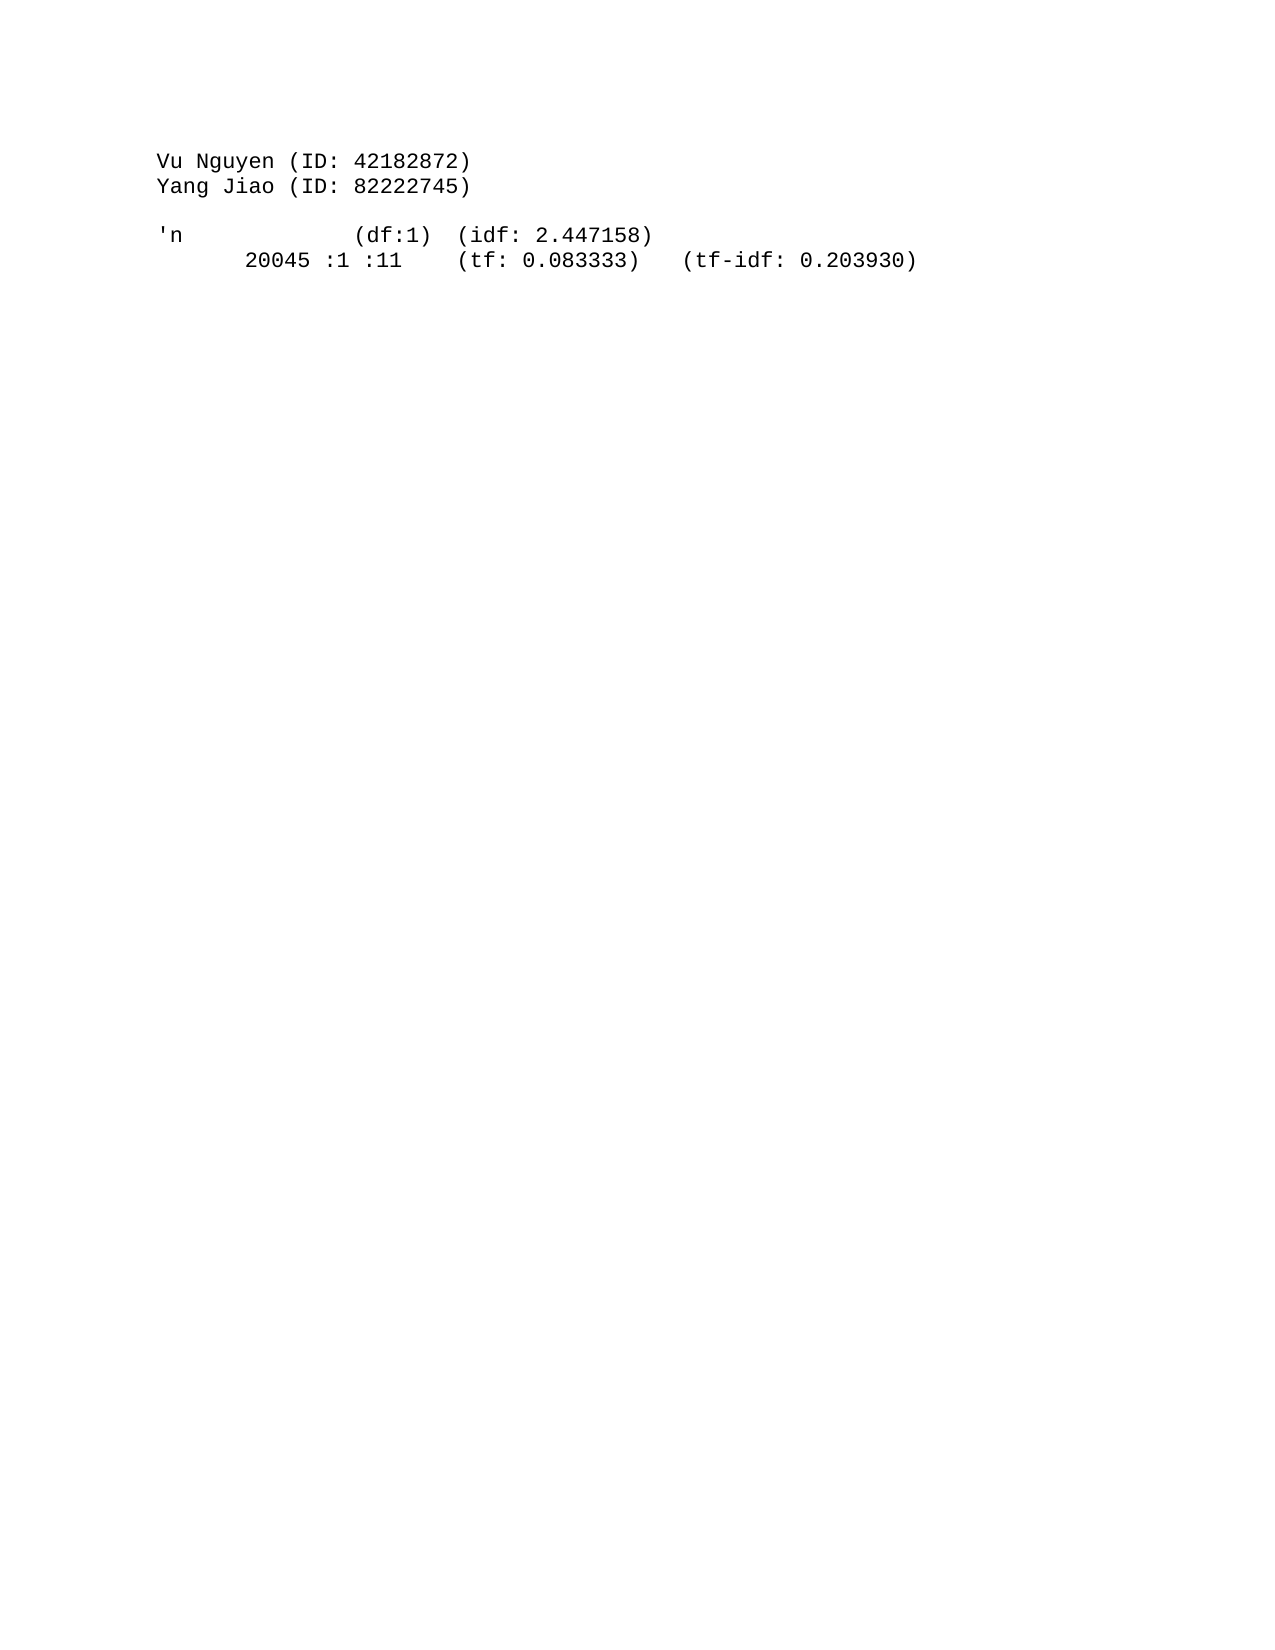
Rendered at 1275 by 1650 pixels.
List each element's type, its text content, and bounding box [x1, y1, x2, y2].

text 'n (df:1) (idf: 2.447158) [156, 224, 1118, 249]
text Vu Nguyen (ID: 42182872) [156, 150, 1118, 175]
text 20045 :1 :11 (tf: 0.083333) (tf-idf: 0.203930) [156, 249, 1118, 274]
text Yang Jiao (ID: 82222745) [156, 175, 1118, 199]
